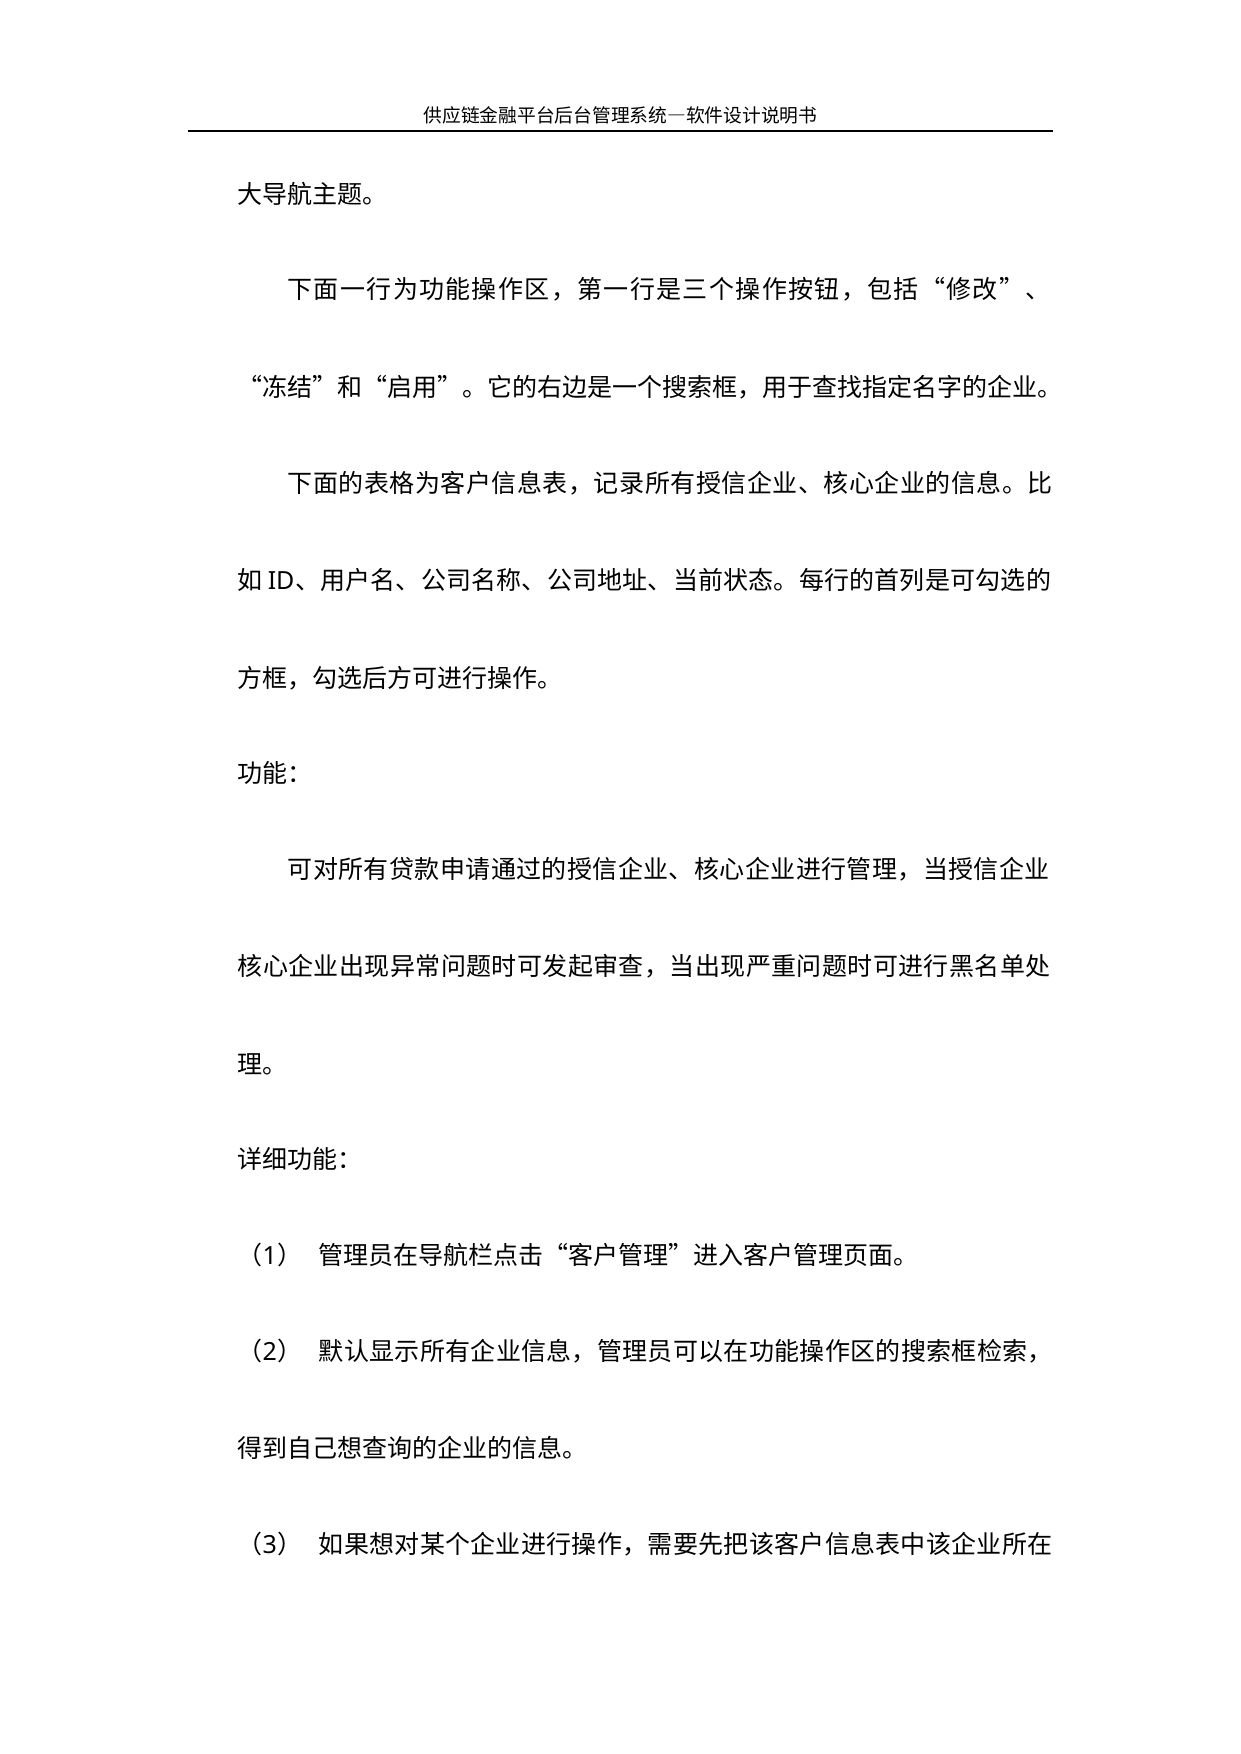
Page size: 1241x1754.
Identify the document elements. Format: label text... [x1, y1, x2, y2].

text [237, 1510, 1053, 1575]
text 下面的表格为客户信息表，记录所有授信企业、核心企业的信息。比如ID、用户名、公司名称、公司地址、当前状态。每行的首列是可勾选的方框，勾选后方可进行操作。 [237, 449, 1053, 709]
text 可对所有贷款申请通过的授信企业、核心企业进行管理，当授信企业、核心企业出现异常问题时可发起审查，当出现严重问题时可进行黑名单处理。 [237, 835, 1053, 1095]
text 详细功能： [187, 1126, 1053, 1191]
text 功能： [187, 739, 1053, 804]
text 下面一行为功能操作区，第一行是三个操作按钮，包括“修改”、 “冻结”和“启用”。它的右边是一个搜索框，用于查找指定名字的企业。 [237, 256, 1053, 418]
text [237, 160, 1053, 225]
text （1） 管理员在导航栏点击“客户管理”进入客户管理页面。 [187, 1221, 1053, 1286]
text （2） 默认显示所有企业信息，管理员可以在功能操作区的搜索框检索，得到自己想查询的企业的信息。 [237, 1317, 1053, 1479]
